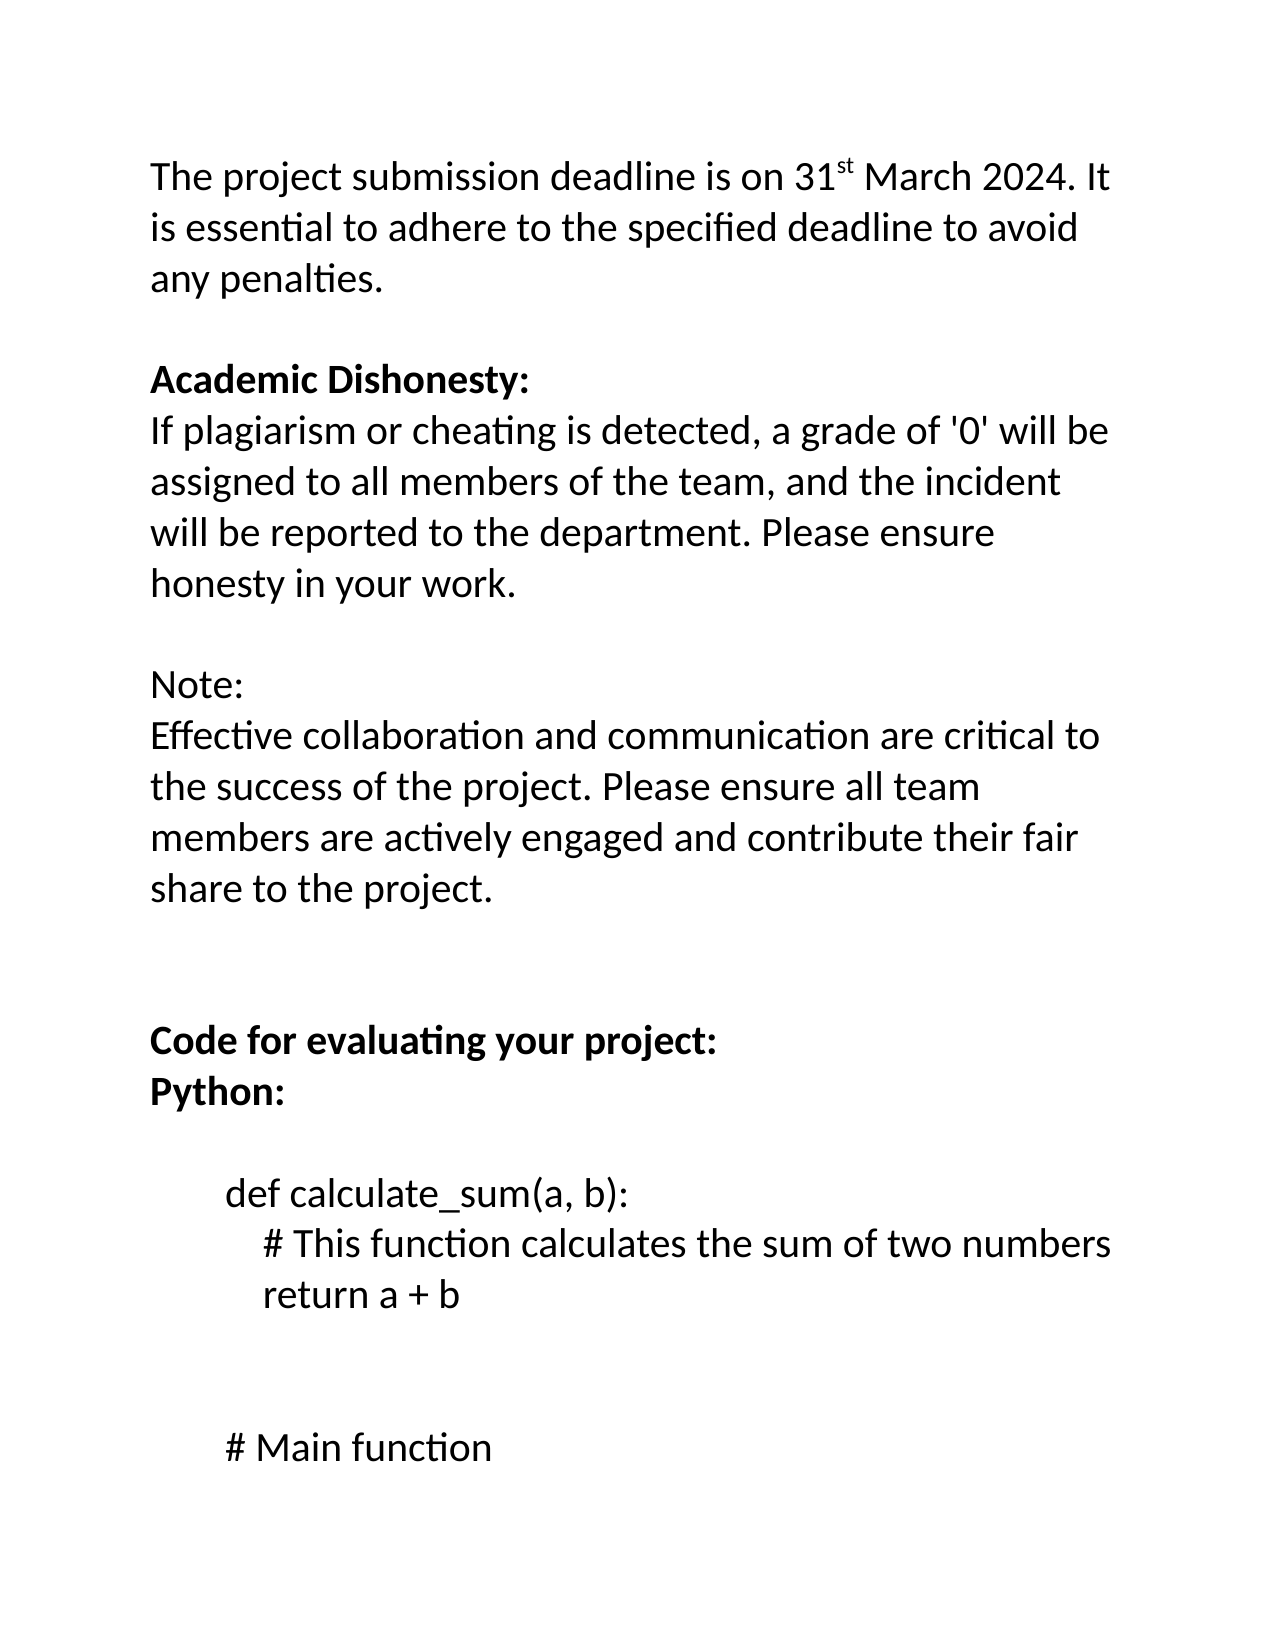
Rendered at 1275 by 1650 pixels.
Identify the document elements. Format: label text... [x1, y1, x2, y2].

text # This function calculates the sum of two numbers [225, 1217, 1125, 1268]
text Effective collaboration and communication are critical to the success of the project. Please ensure all team members are actively engaged and contribute their fair share to the project. [150, 709, 1125, 912]
text Python: [150, 1065, 1125, 1116]
text return a + b [225, 1268, 1125, 1319]
text Code for evaluating your project: [150, 1014, 1125, 1065]
text Academic Dishonesty: [150, 353, 1125, 404]
text Note: [150, 658, 1125, 709]
text def calculate_sum(a, b): [225, 1167, 1125, 1217]
text # Main function [225, 1421, 1125, 1472]
text The project submission deadline is on 31st March 2024. It is essential to adhere to the specified deadline to avoid any penalties. [150, 150, 1125, 302]
text If plagiarism or cheating is detected, a grade of '0' will be assigned to all members of the team, and the incident will be reported to the department. Please ensure honesty in your work. [150, 404, 1125, 607]
